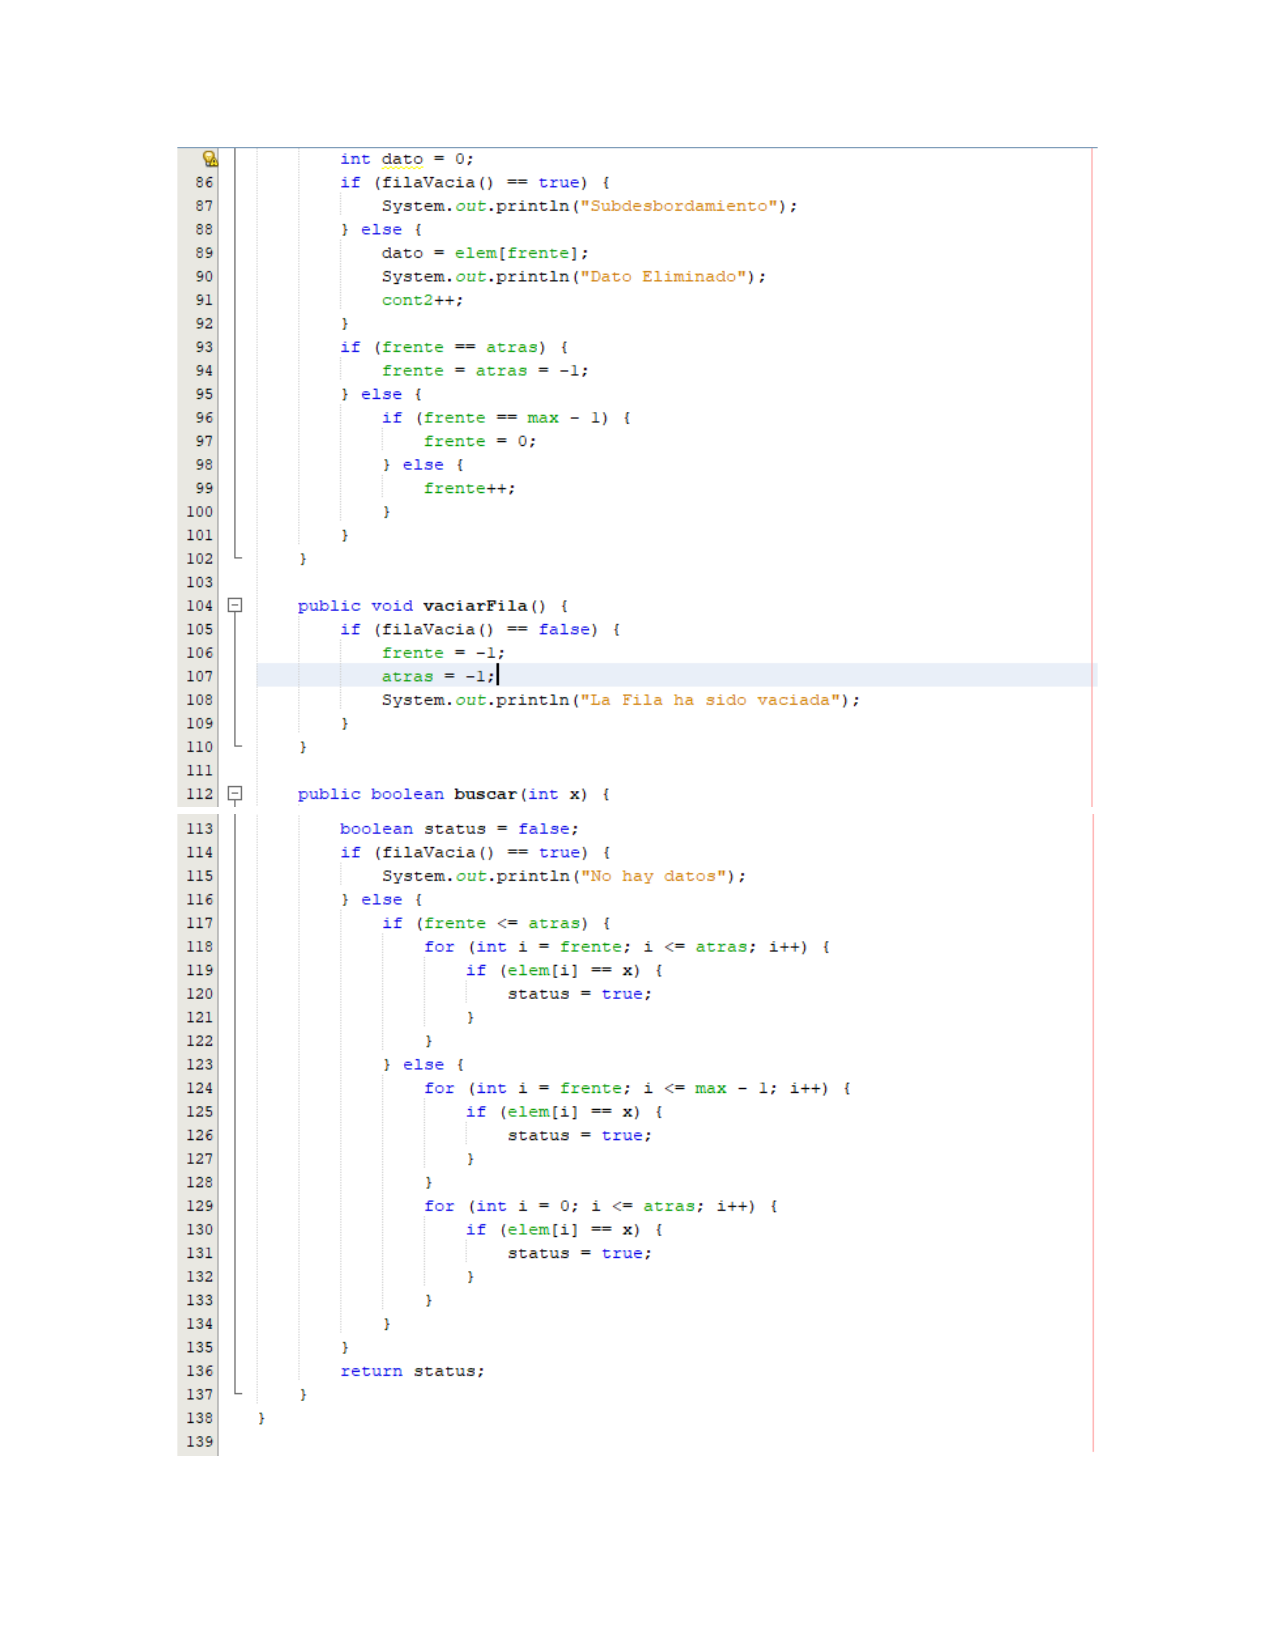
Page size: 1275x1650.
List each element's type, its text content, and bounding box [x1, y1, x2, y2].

picture [177, 814, 1098, 1456]
picture [177, 147, 1098, 807]
